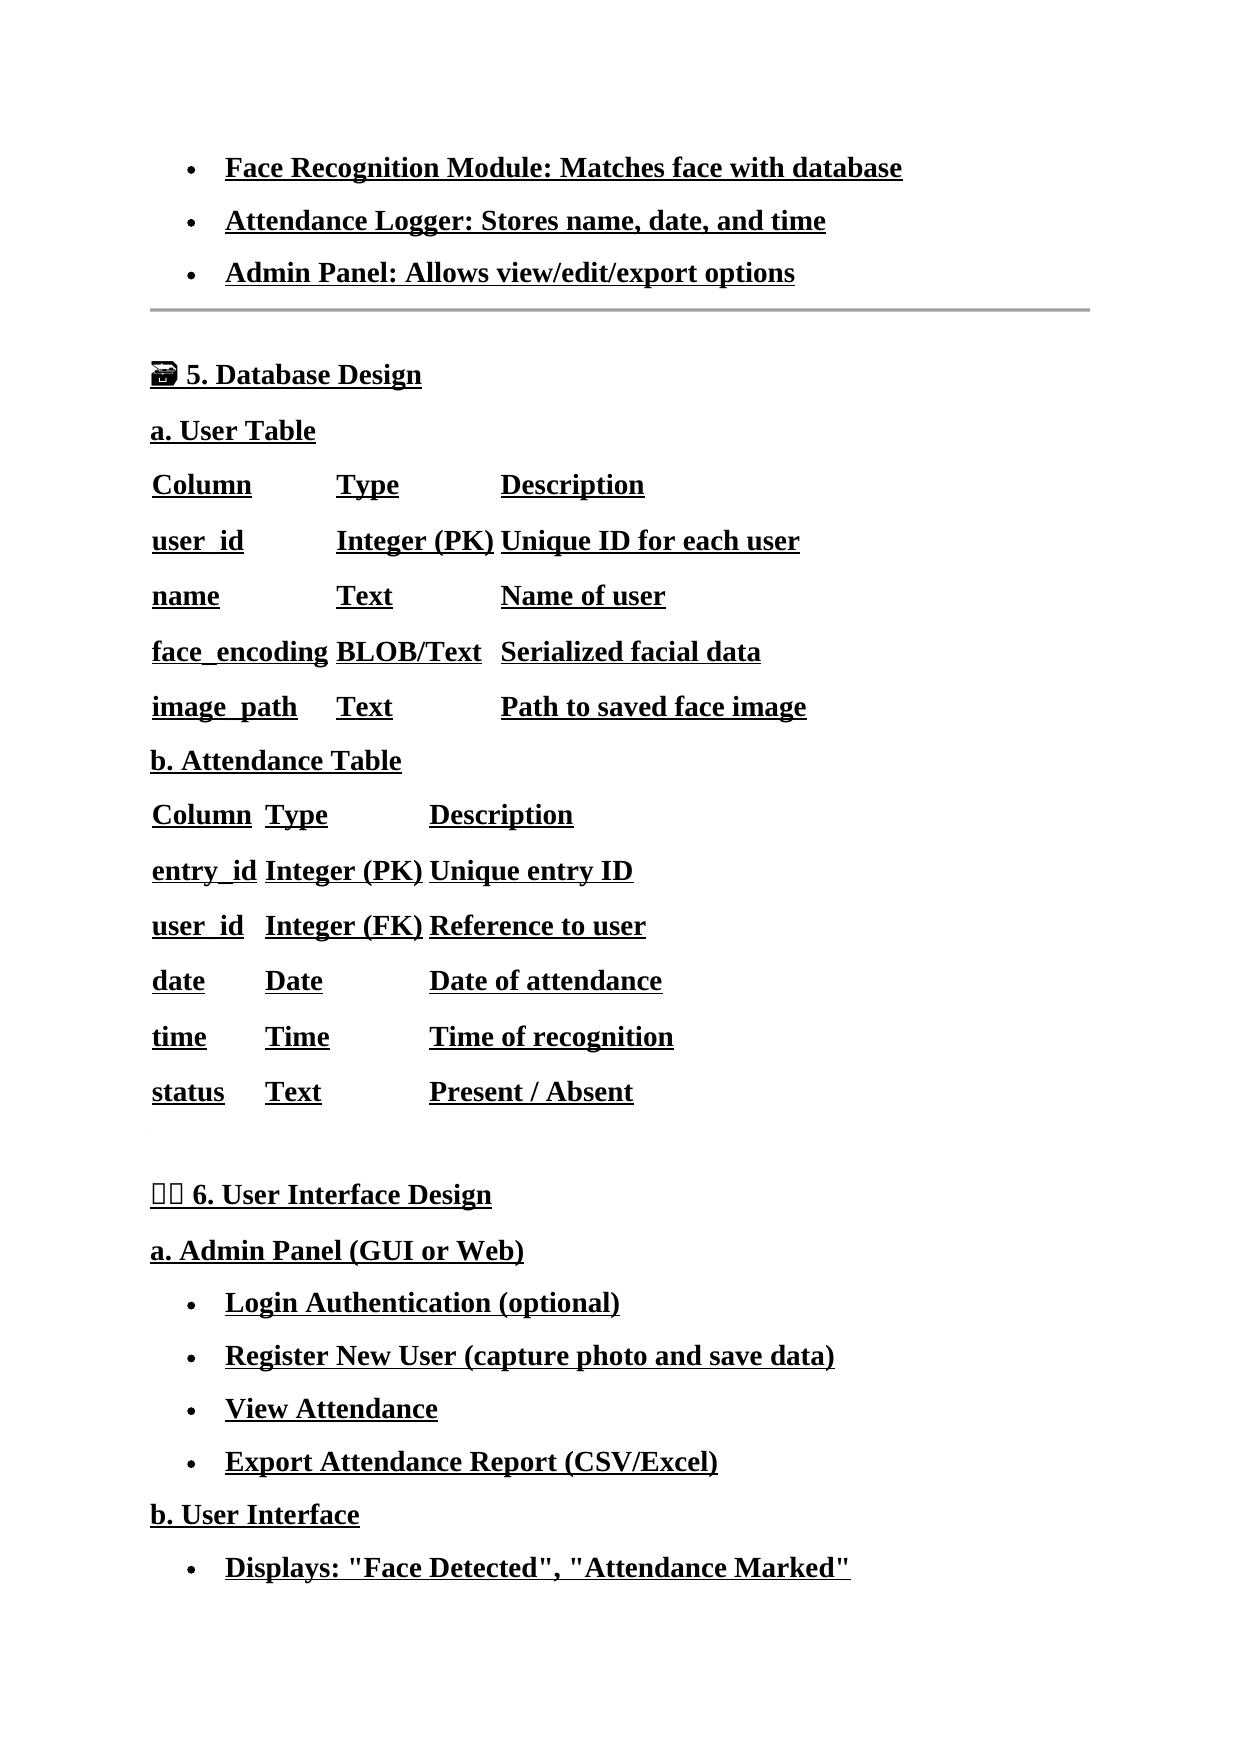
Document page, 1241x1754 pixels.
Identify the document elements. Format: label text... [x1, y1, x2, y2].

table_cell Reference to user [428, 907, 680, 962]
table_header Column [150, 466, 334, 521]
table_cell Text [263, 1073, 427, 1128]
table_cell Integer (PK) [263, 851, 427, 907]
table_cell entry_id [150, 851, 263, 907]
list Export Attendance Report (CSV/Excel) [187, 1444, 1090, 1478]
list View Attendance [187, 1391, 1090, 1425]
table_cell Integer (PK) [334, 521, 499, 577]
table_cell image_path [150, 688, 334, 743]
list Register New User (capture photo and save data) [187, 1338, 1090, 1372]
text b. Attendance Table [150, 743, 1090, 776]
table_header Description [499, 466, 813, 521]
text 🗃️ 5. Database Design [150, 353, 1090, 393]
table_cell Name of user [499, 577, 813, 632]
table_cell user_id [150, 521, 334, 577]
list Login Authentication (optional) [187, 1286, 1090, 1319]
list Admin Panel: Allows view/edit/export options [187, 256, 1090, 289]
list Displays: "Face Detected", "Attendance Marked" [187, 1550, 1090, 1583]
table_cell Time [263, 1018, 427, 1073]
table_cell status [150, 1073, 263, 1128]
text a. User Table [150, 413, 1090, 447]
table_cell date [150, 962, 263, 1017]
table_cell Path to saved face image [499, 688, 813, 743]
table_header Type [334, 466, 499, 521]
table_cell user_id [150, 907, 263, 962]
list Attendance Logger: Stores name, date, and time [187, 203, 1090, 236]
table_cell face_encoding [150, 632, 334, 687]
table_cell Integer (FK) [263, 907, 427, 962]
table_cell Unique ID for each user [499, 521, 813, 577]
list Face Recognition Module: Matches face with database [187, 150, 1090, 183]
table_cell name [150, 577, 334, 632]
text b. User Interface [150, 1497, 1090, 1530]
text a. Admin Panel (GUI or Web) [150, 1233, 1090, 1266]
table_cell Date of attendance [428, 962, 680, 1017]
table_cell Unique entry ID [428, 851, 680, 907]
table_cell BLOB/Text [334, 632, 499, 687]
table_header Type [263, 796, 427, 851]
table_cell Date [263, 962, 427, 1017]
table_cell Time of recognition [428, 1018, 680, 1073]
table_header Description [428, 796, 680, 851]
table_cell time [150, 1018, 263, 1073]
table_cell Serialized facial data [499, 632, 813, 687]
text 👨‍💼 6. User Interface Design [150, 1173, 1090, 1213]
table_cell Present / Absent [428, 1073, 680, 1128]
table_cell Text [334, 688, 499, 743]
table_cell Text [334, 577, 499, 632]
table_header Column [150, 796, 263, 851]
